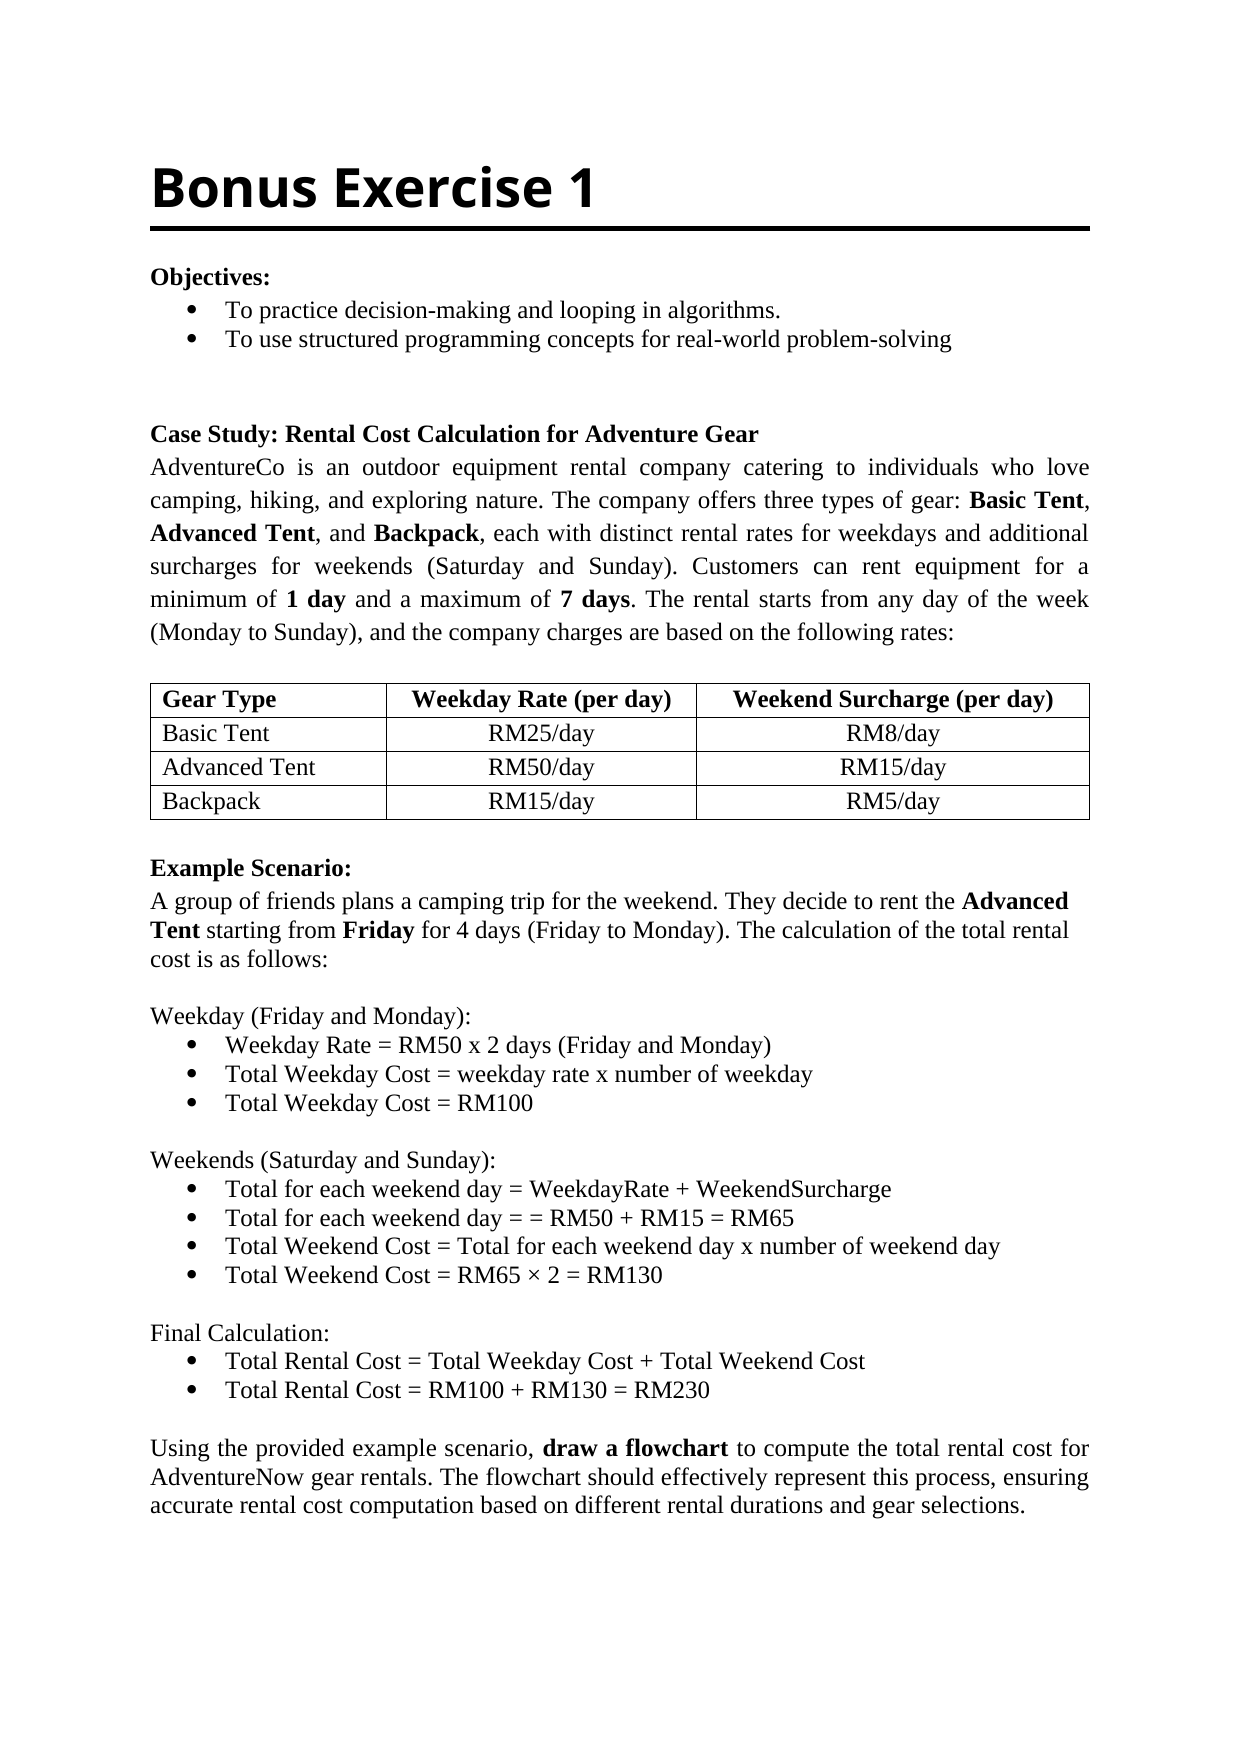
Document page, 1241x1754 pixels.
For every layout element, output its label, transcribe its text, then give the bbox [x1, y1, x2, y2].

list Total Weekend Cost = RM65 × 2 = RM130 [187, 1260, 1090, 1289]
table_header Weekday Rate (per day) [387, 684, 696, 717]
list Total for each weekend day = = RM50 + RM15 = RM65 [187, 1203, 1090, 1231]
table_header Gear Type [151, 684, 386, 717]
text Example Scenario: [150, 853, 1090, 882]
text Weekends (Saturday and Sunday): [150, 1145, 1090, 1174]
text Final Calculation: [150, 1318, 1090, 1346]
table_cell RM50/day [387, 752, 696, 785]
table_cell RM15/day [697, 752, 1089, 785]
text Using the provided example scenario, draw a flowchart to compute the total rental cost for AdventureNow gear rentals. The flowchart should effectively represent this process, ensuring accurate rental cost computation based on different rental durations and gear selections. [150, 1433, 1090, 1519]
text Case Study: Rental Cost Calculation for Adventure Gear [150, 419, 1090, 448]
table_cell RM8/day [697, 718, 1089, 751]
list To practice decision-making and looping in algorithms. [187, 295, 1090, 324]
list Total Weekday Cost = RM100 [187, 1088, 1090, 1116]
list Weekday Rate = RM50 x 2 days (Friday and Monday) [187, 1030, 1090, 1059]
text Weekday (Friday and Monday): [150, 1001, 1090, 1030]
list Total Weekday Cost = weekday rate x number of weekday [187, 1059, 1090, 1088]
list Total Rental Cost = Total Weekday Cost + Total Weekend Cost [187, 1346, 1090, 1375]
table_cell RM5/day [697, 786, 1089, 819]
table_cell Backpack [151, 786, 386, 819]
list Total Rental Cost = RM100 + RM130 = RM230 [187, 1375, 1090, 1404]
text AdventureCo is an outdoor equipment rental company catering to individuals who love camping, hiking, and exploring nature. The company offers three types of gear: Basic Tent, Advanced Tent, and Backpack, each with distinct rental rates for weekdays and additional surcharges for weekends (Saturday and Sunday). Customers can rent equipment for a minimum of 1 day and a maximum of 7 days. The rental starts from any day of the week (Monday to Sunday), and the company charges are based on the following rates: [150, 452, 1090, 646]
table_cell Advanced Tent [151, 752, 386, 785]
text Objectives: [150, 262, 1090, 291]
list Total for each weekend day = WeekdayRate + WeekendSurcharge [187, 1174, 1090, 1203]
table_cell RM25/day [387, 718, 696, 751]
table_header Weekend Surcharge (per day) [697, 684, 1089, 717]
text Bonus Exercise 1 [150, 150, 1090, 226]
table_cell RM15/day [387, 786, 696, 819]
list Total Weekend Cost = Total for each weekend day x number of weekend day [187, 1231, 1090, 1260]
table_cell Basic Tent [151, 718, 386, 751]
text A group of friends plans a camping trip for the weekend. They decide to rent the Advanced Tent starting from Friday for 4 days (Friday to Monday). The calculation of the total rental cost is as follows: [150, 886, 1090, 973]
list To use structured programming concepts for real-world problem-solving [187, 324, 1090, 353]
